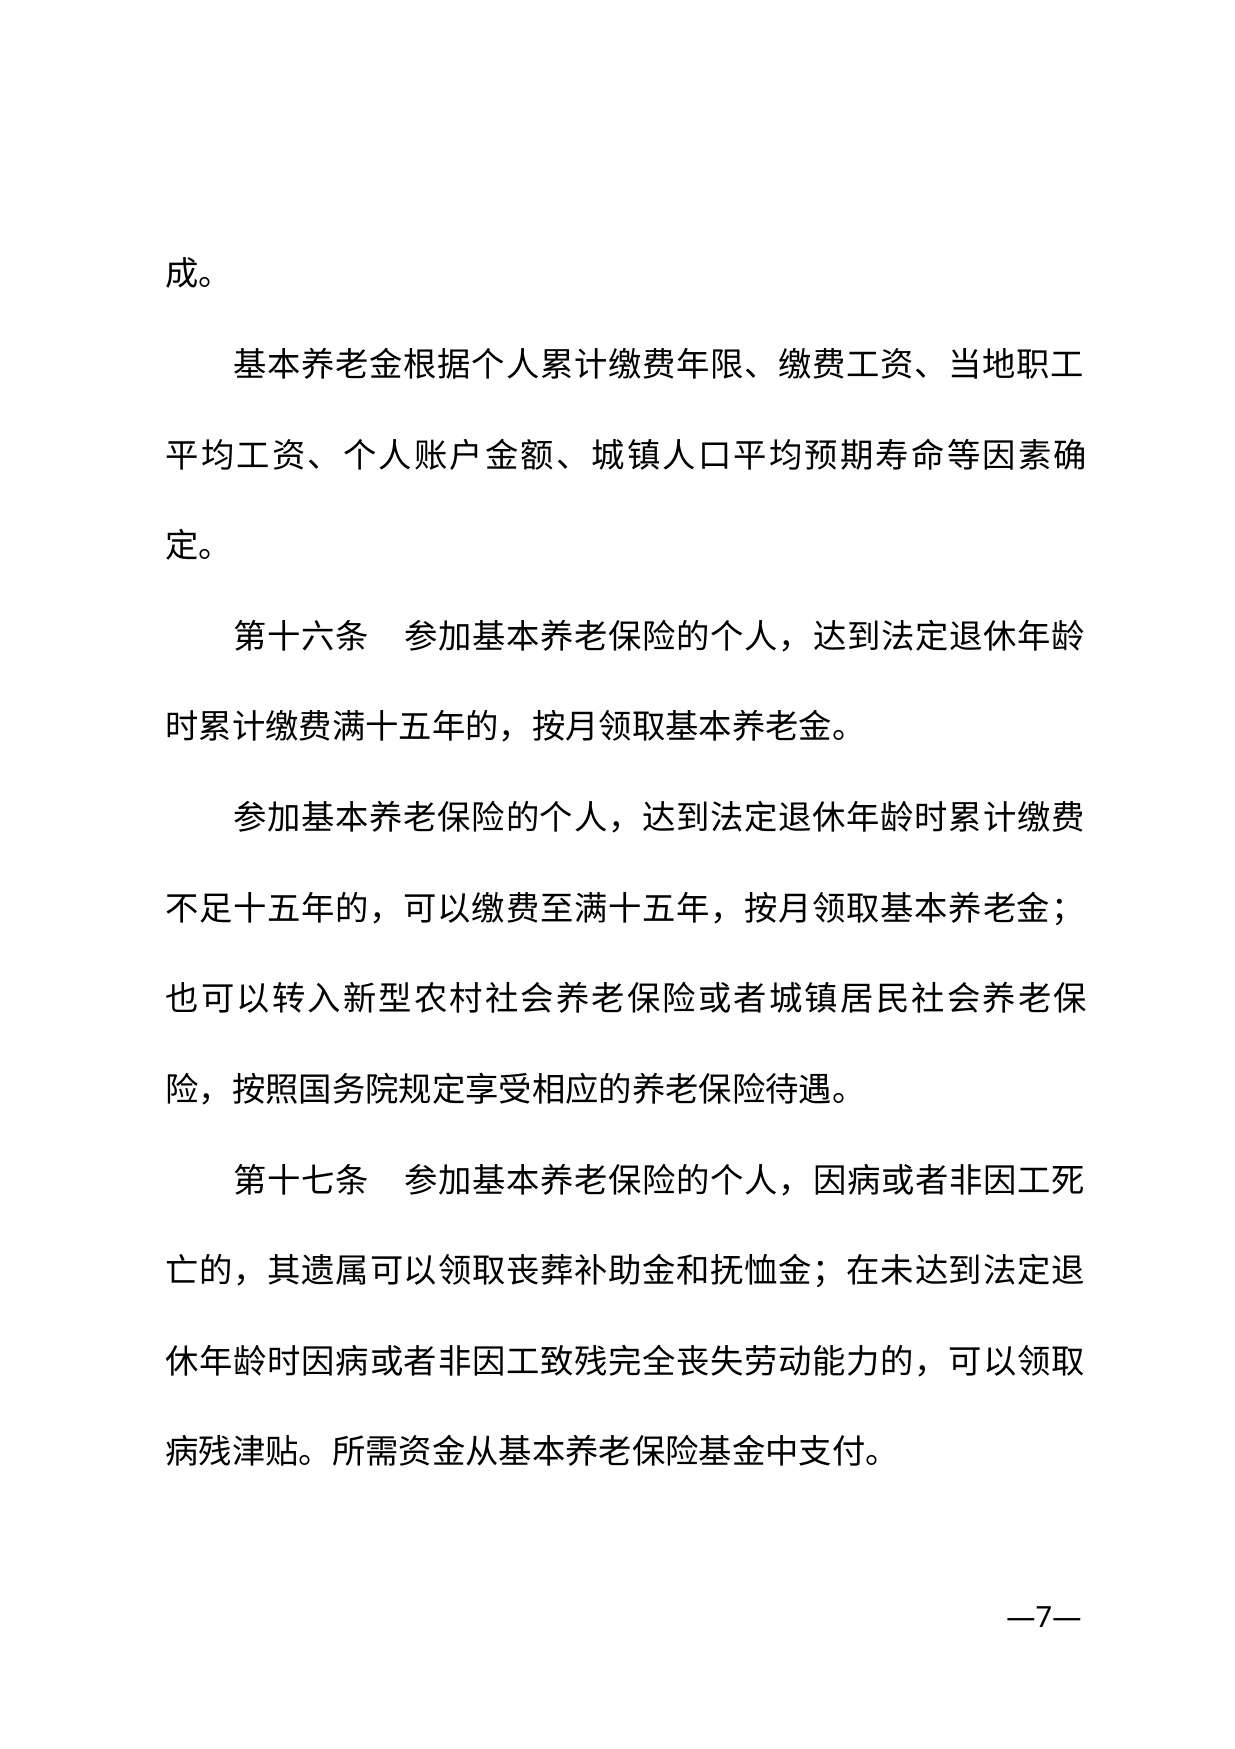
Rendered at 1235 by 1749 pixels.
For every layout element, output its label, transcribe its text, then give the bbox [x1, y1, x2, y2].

text 第十七条 参加基本养老保险的个人，因病或者非因工死亡的，其遗属可以领取丧葬补助金和抚恤金；在未达到法定退休年龄时因病或者非因工致残完全丧失劳动能力的，可以领取病残津贴。所需资金从基本养老保险基金中支付。 [165, 1132, 1087, 1495]
text 参加基本养老保险的个人，达到法定退休年龄时累计缴费不足十五年的，可以缴费至满十五年，按月领取基本养老金；也可以转入新型农村社会养老保险或者城镇居民社会养老保险，按照国务院规定享受相应的养老保险待遇。 [165, 770, 1087, 1132]
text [165, 226, 1087, 317]
text 基本养老金根据个人累计缴费年限、缴费工资、当地职工平均工资、个人账户金额、城镇人口平均预期寿命等因素确定。 [165, 317, 1087, 588]
text 第十六条 参加基本养老保险的个人，达到法定退休年龄时累计缴费满十五年的，按月领取基本养老金。 [165, 588, 1087, 770]
